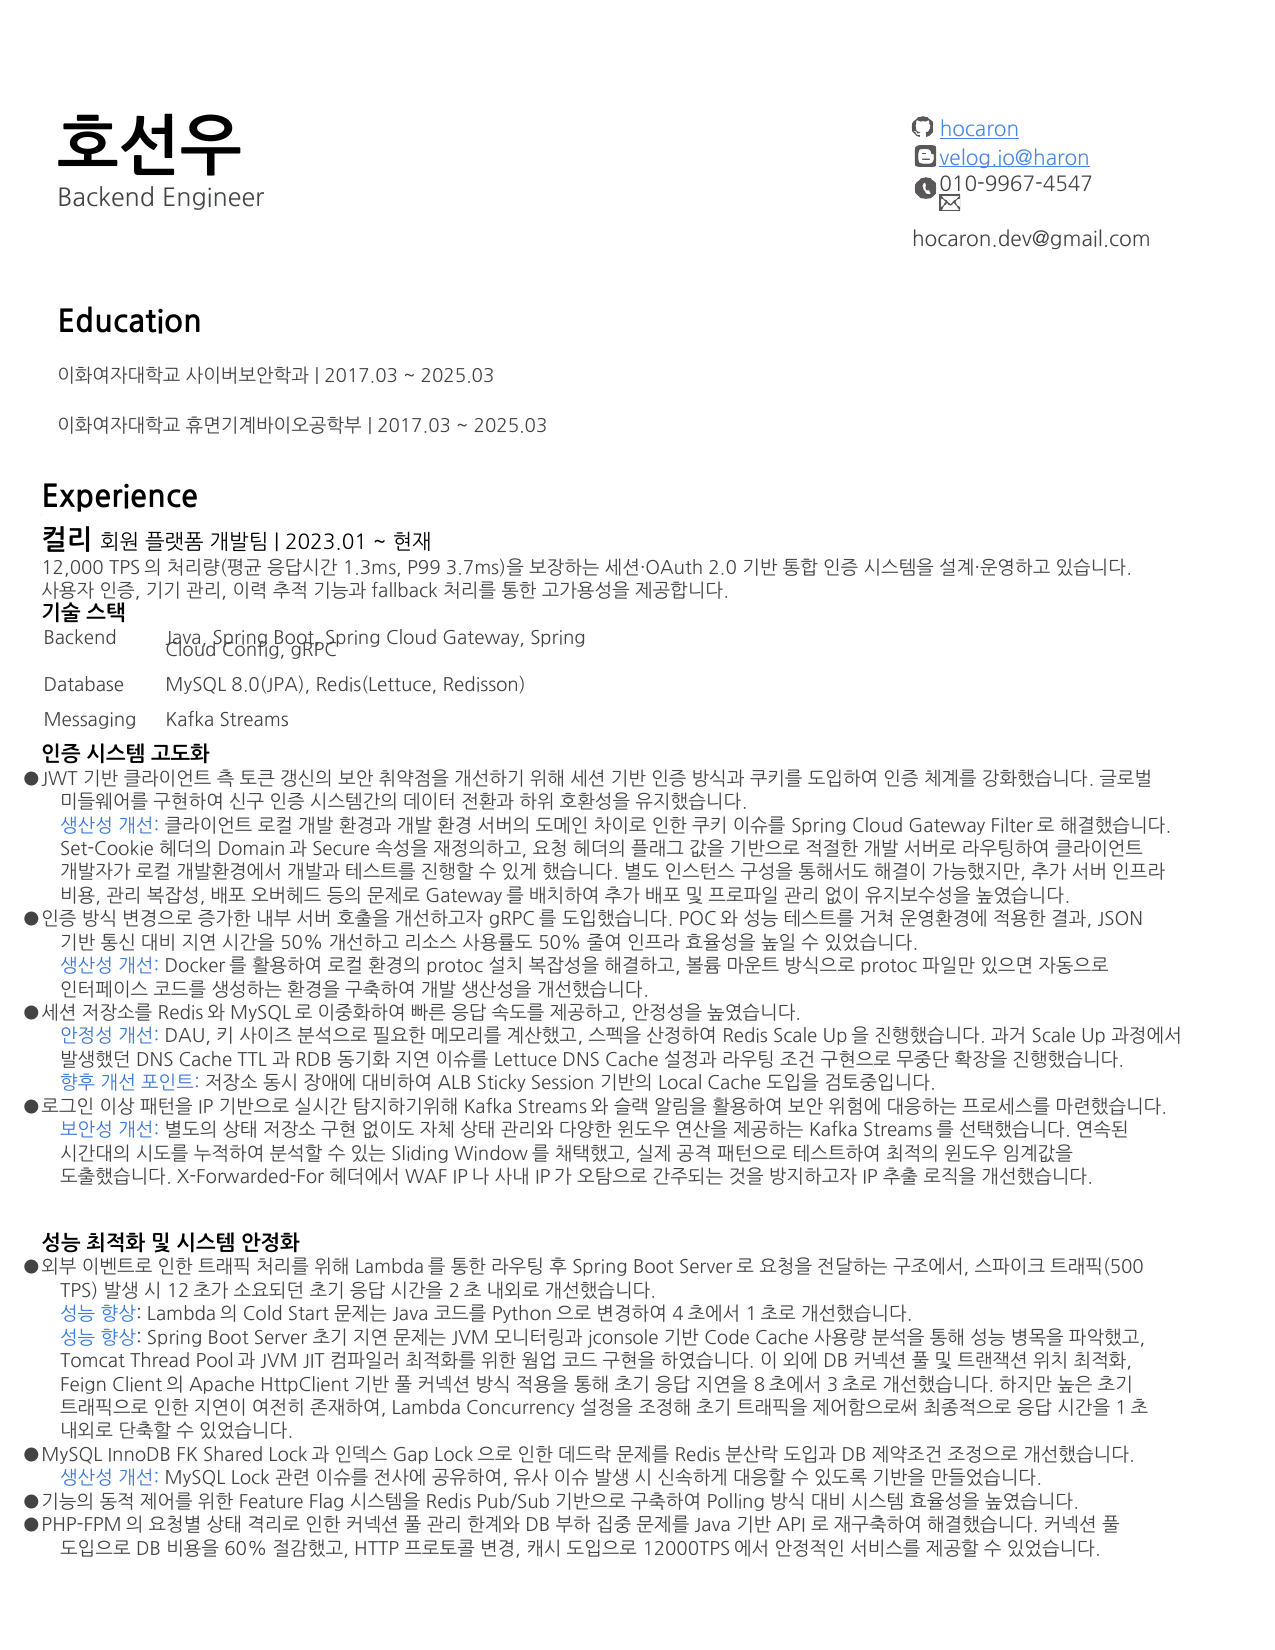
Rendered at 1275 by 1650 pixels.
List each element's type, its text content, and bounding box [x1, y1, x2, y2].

table_cell 이화여자대학교 사이버보안학과 | 2017.03 ~ 2025.03 이화여자대학교 휴면기계바이오공학부 | 2017.03 ~ 2025.03 [48, 351, 1208, 445]
picture [911, 116, 933, 137]
table_cell 컬리 회원 플랫폼 개발팀 | 2023.01 ~ 현재 12,000 TPS의 처리량(평균 응답시간 1.3ms, P99 3.7ms)을 보장하는 세션·OAuth 2.0 기반 통합 인증 시스템을 설계·운영하고 있습니다. 사용자 인증, 기기 관리, 이력 추적 기능과 fallback 처리를 통한 고가용성을 제공합니다. [31, 526, 1193, 600]
picture [914, 177, 937, 199]
table_cell 인증 시스템 고도화 JWT 기반 클라이언트 측 토큰 갱신의 보안 취약점을 개선하기 위해 세션 기반 인증 방식과 쿠키를 도입하여 인증 체계를 강화했습니다. 글로벌 미들웨어를 구현하여 신구 인증 시스템간의 데이터 전환과 하위 호환성을 유지했습니다. 생산성 개선: 클라이언트 로컬 개발 환경과 개발 환경 서버의 도메인 차이로 인한 쿠키 이슈를 Spring Cloud Gateway Filter로 해결했습니다. Set-Cookie 헤더의 Domain과 Secure 속성을 재정의하고, 요청 헤더의 플래그 값을 기반으로 적절한 개발 서버로 라우팅하여 클라이언트 개발자가 로컬 개발환경에서 개발과 테스트를 진행할 수 있게 했습니다. 별도 인스턴스 구성을 통해서도 해결이 가능했지만, 추가 서버 인프라 비용, 관리 복잡성, 배포 오버헤드 등의 문제로 Gateway를 배치하여 추가 배포 및 프로파일 관리 없이 유지보수성을 높였습니다. 인증 방식 변경으로 증가한 내부 서버 호출을 개선하고자 gRPC를 도입했습니다. POC와 성능 테스트를 거쳐 운영환경에 적용한 결과, JSON 기반 통신 대비 지연 시간을 50% 개선하고 리소스 사용률도 50% 줄여 인프라 효율성을 높일 수 있었습니다. 생산성 개선: Docker를 활용하여 로컬 환경의 protoc 설치 복잡성을 해결하고, 볼륨 마운트 방식으로 protoc 파일만 있으면 자동으로 인터페이스 코드를 생성하는 환경을 구축하여 개발 생산성을 개선했습니다. 세션 저장소를 Redis와 MySQL로 이중화하여 빠른 응답 속도를 제공하고, 안정성을 높였습니다. 안정성 개선: DAU, 키 사이즈 분석으로 필요한 메모리를 계산했고, 스펙을 산정하여 Redis Scale Up을 진행했습니다. 과거 Scale Up 과정에서 발생했던 DNS Cache TTL 과 RDB 동기화 지연 이슈를 Lettuce DNS Cache 설정과 라우팅 조건 구현으로 무중단 확장을 진행했습니다. 향후 개선 포인트: 저장소 동시 장애에 대비하여 ALB Sticky Session 기반의 Local Cache 도입을 검토중입니다. 로그인 이상 패턴을 IP 기반으로 실시간 탐지하기위해 Kafka Streams와 슬랙 알림을 활용하여 보안 위험에 대응하는 프로세스를 마련했습니다. 보안성 개선: 별도의 상태 저장소 구현 없이도 자체 상태 관리와 다양한 윈도우 연산을 제공하는 Kafka Streams를 선택했습니다. 연속된 시간대의 시도를 누적하여 분석할 수 있는 Sliding Window를 채택했고, 실제 공격 패턴으로 테스트하여 최적의 윈도우 임계값을 도출했습니다. X-Forwarded-For 헤더에서 WAF IP나 사내 IP가 오탐으로 간주되는 것을 방지하고자 IP 추출 로직을 개선했습니다. [31, 744, 1193, 1210]
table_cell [31, 1212, 1193, 1558]
table_cell 기술 스택 [31, 603, 1193, 742]
table_header hocaron velog.io@haron 010-9967-4547 hocaron.dev@gmail.com [903, 104, 1213, 260]
table_header Education [48, 307, 1208, 349]
table_header 호선우 Backend Engineer [48, 104, 900, 260]
picture [914, 145, 937, 167]
table_header Experience [31, 492, 1193, 524]
picture [939, 194, 961, 211]
